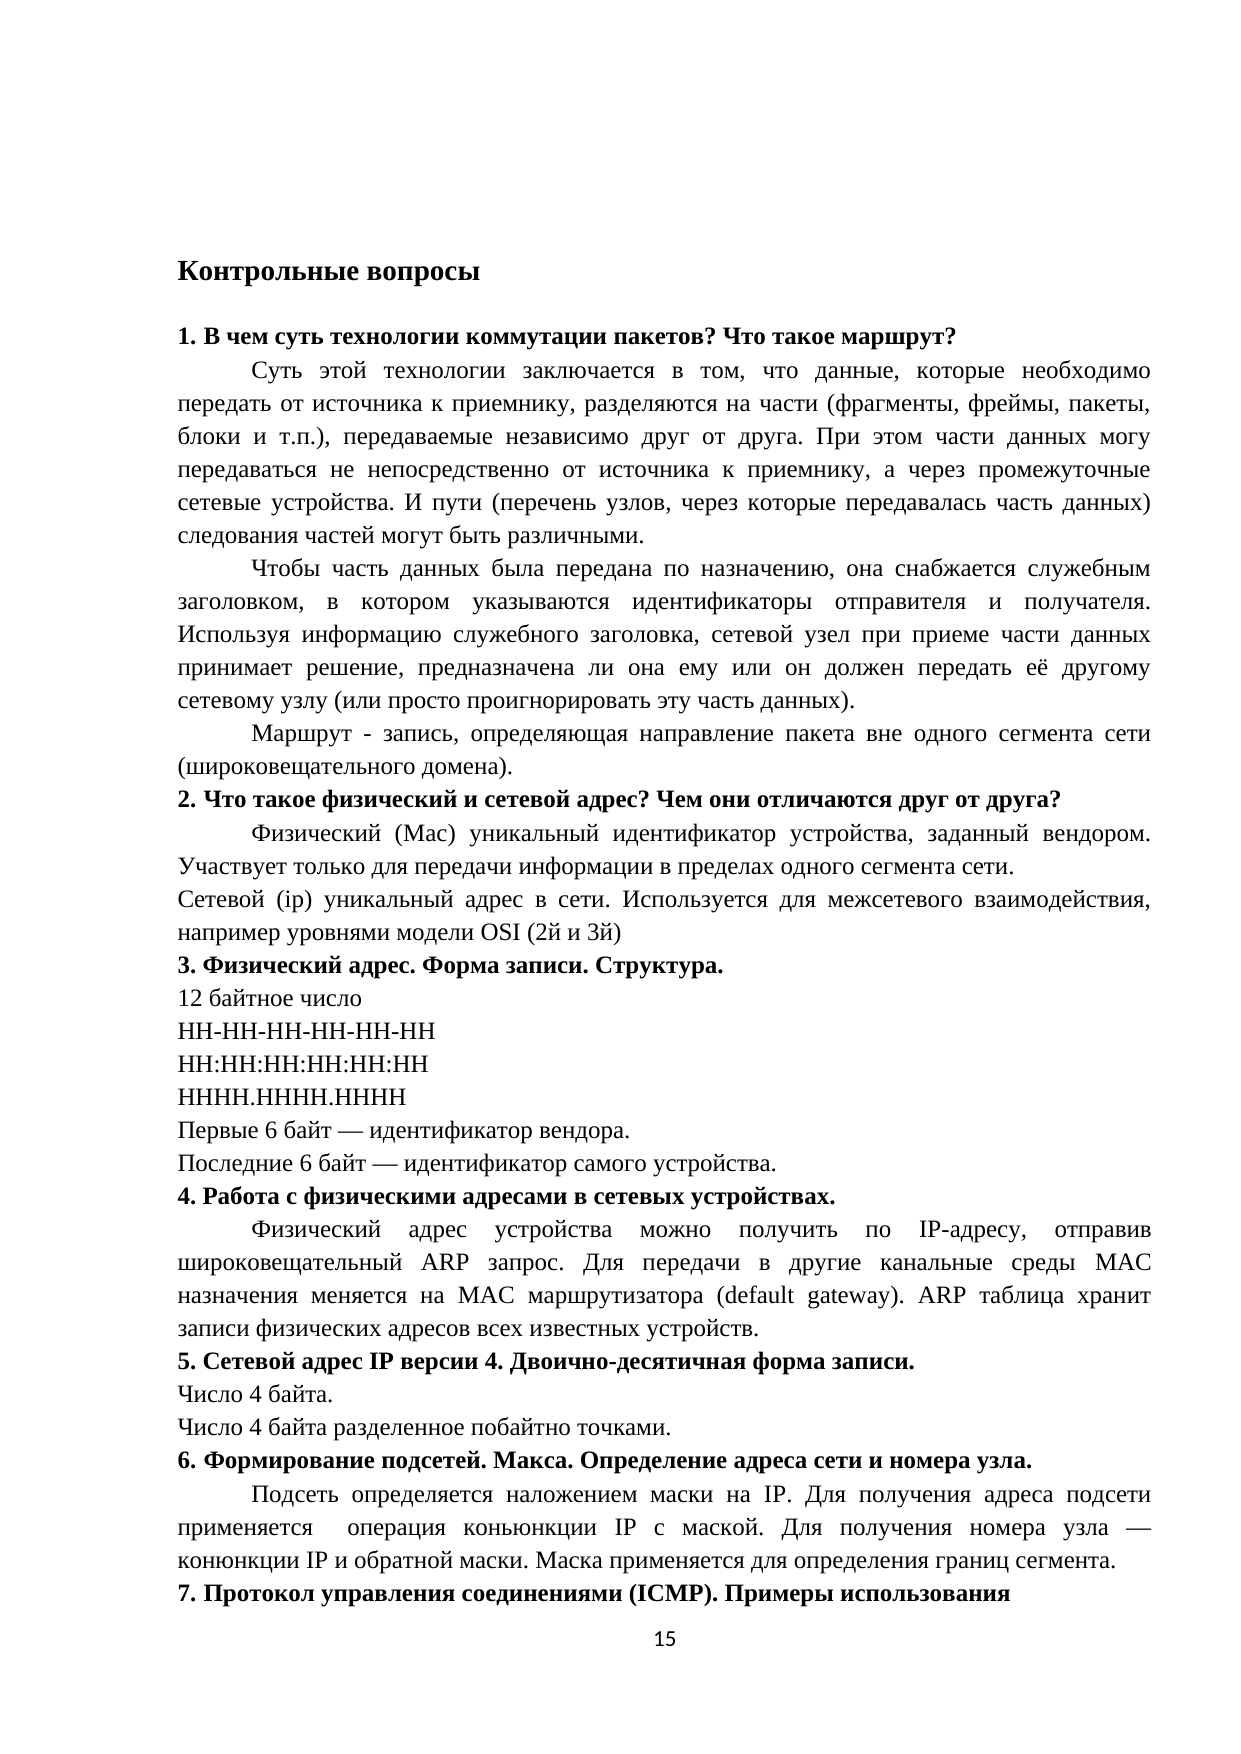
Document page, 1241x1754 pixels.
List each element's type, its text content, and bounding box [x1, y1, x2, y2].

text Суть этой технологии заключается в том, что данные, которые необходимо передать от источника к приемнику, разделяются на части (фрагменты, фреймы, пакеты, блоки и т.п.), передаваемые независимо друг от друга. При этом части данных могу передаваться не непосредственно от источника к приемнику, а через промежуточные сетевые устройства. И пути (перечень узлов, через которые передавалась часть данных) следования частей могут быть различными. [177, 355, 1152, 549]
text 2. Что такое физический и сетевой адрес? Чем они отличаются друг от друга? [177, 784, 1152, 813]
text Физический адрес устройства можно получить по IP-адресу, отправив широковещательный ARP запрос. Для передачи в другие канальные среды MAC назначения меняется на MAC маршрутизатора (default gateway). ARP таблица хранит записи физических адресов всех известных устройств. [177, 1214, 1152, 1342]
text Число 4 байта разделенное побайтно точками. [177, 1412, 1152, 1441]
text Сетевой (ip) уникальный адрес в сети. Используется для межсетевого взаимодействия, например уровнями модели OSI (2й и 3й) [177, 884, 1152, 946]
text HHHH.HHHH.HHHH [177, 1082, 1152, 1111]
text Подсеть определяется наложением маски на IP. Для получения адреса подсети применяется операция коньюнкции IP с маской. Для получения номера узла — конюнкции IP и обратной маски. Маска применяется для определения границ сегмента. [177, 1479, 1152, 1574]
text Чтобы часть данных была передана по назначению, она снабжается служебным заголовком, в котором указываются идентификаторы отправителя и получателя. Используя информацию служебного заголовка, сетевой узел при приеме части данных принимает решение, предназначена ли она ему или он должен передать её другому сетевому узлу (или просто проигнорировать эту часть данных). [177, 553, 1152, 714]
text 4. Работа с физическими адресами в сетевых устройствах. [177, 1181, 1152, 1210]
text HH:HH:HH:HH:HH:HH [177, 1049, 1152, 1078]
text HH-HH-HH-HH-HH-HH [177, 1016, 1152, 1045]
text Первые 6 байт — идентификатор вендора. [177, 1115, 1152, 1144]
text Последние 6 байт — идентификатор самого устройства. [177, 1148, 1152, 1177]
text Контрольные вопросы [177, 253, 1152, 287]
text 7. Протокол управления соединениями (ICMP). Примеры использования [177, 1578, 1152, 1607]
text 6. Формирование подсетей. Макса. Определение адреса сети и номера узла. [177, 1445, 1152, 1474]
text 1. В чем суть технологии коммутации пакетов? Что такое маршрут? [177, 321, 1152, 350]
text 3. Физический адрес. Форма записи. Структура. [177, 950, 1152, 979]
text Маршрут - запись, определяющая направление пакета вне одного сегмента сети (широковещательного домена). [177, 718, 1152, 780]
text Физический (Mac) уникальный идентификатор устройства, заданный вендором. Участвует только для передачи информации в пределах одного сегмента сети. [177, 818, 1152, 880]
text Число 4 байта. [177, 1379, 1152, 1408]
text 5. Сетевой адрес IP версии 4. Двоично-десятичная форма записи. [177, 1346, 1152, 1375]
text 12 байтное число [177, 983, 1152, 1012]
